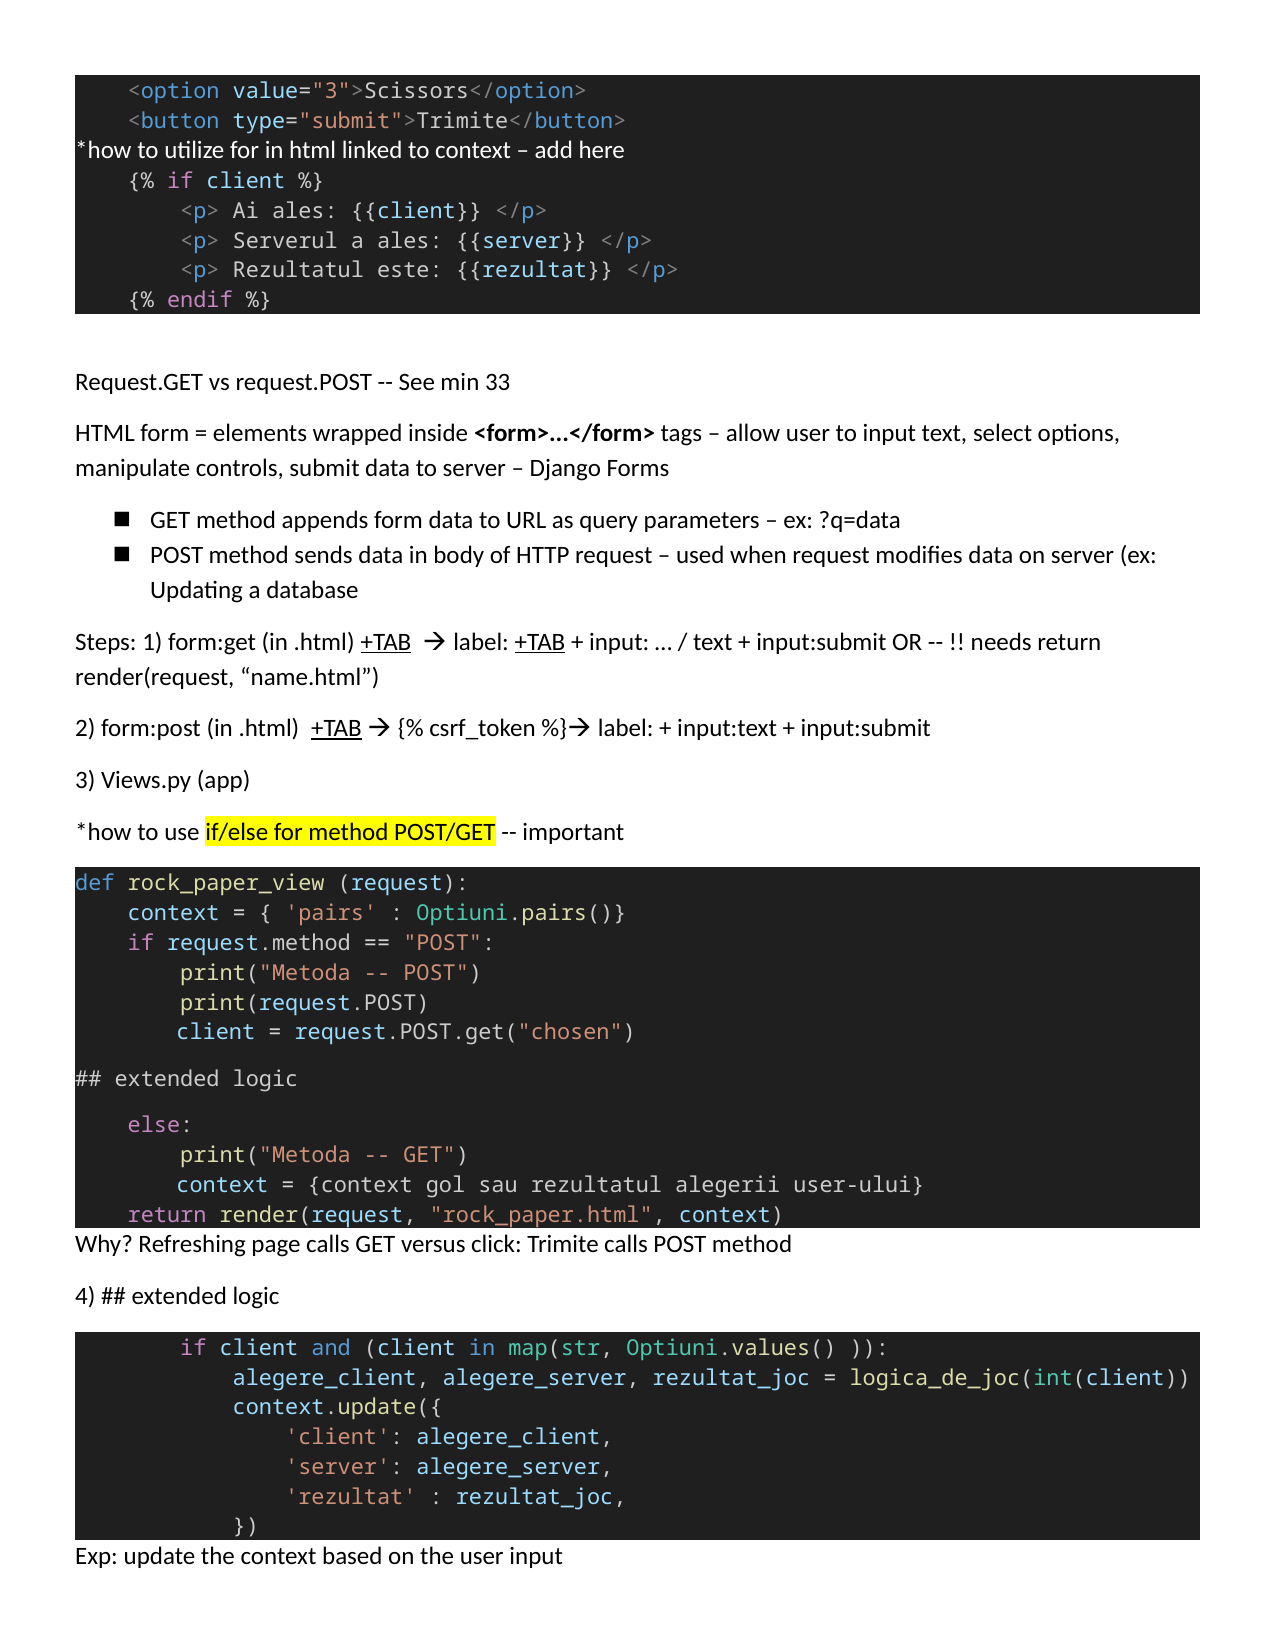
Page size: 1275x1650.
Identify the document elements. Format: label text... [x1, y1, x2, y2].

text *how to utilize for in html linked to context – add here [75, 134, 1200, 165]
text 2) form:post (in .html) +TAB {% csrf_token %} label: + input:text + input:submit [75, 712, 1200, 743]
text return render(request, "rock_paper.html", context) [75, 1199, 1200, 1228]
text 'rezultat' : rezultat_joc, [75, 1481, 1200, 1511]
text 'server': alegere_server, [75, 1451, 1200, 1481]
text <p> Ai ales: {{client}} </p> [75, 195, 1200, 225]
text client = request.POST.get("chosen") [75, 1016, 1200, 1046]
text print("Metoda -- POST") [75, 957, 1200, 987]
text Steps: 1) form:get (in .html) +TAB label: +TAB + input: … / text + input:submit OR -- !! needs return render(request, “name.html”) [75, 626, 1200, 691]
text else: [75, 1109, 1200, 1139]
text if request.method == "POST": [75, 927, 1200, 957]
text ## extended logic [75, 1063, 1200, 1093]
text if client and (client in map(str, Optiuni.values() )): [75, 1332, 1200, 1362]
text HTML form = elements wrapped inside <form>...</form> tags – allow user to input text, select options, manipulate controls, submit data to server – Django Forms [75, 417, 1200, 483]
text context.update({ [75, 1391, 1200, 1421]
text 'client': alegere_client, [75, 1421, 1200, 1451]
text *how to use if/else for method POST/GET -- important [75, 816, 205, 846]
text <p> Rezultatul este: {{rezultat}} </p> [75, 254, 1200, 284]
text 4) ## extended logic [75, 1280, 1200, 1311]
text *how to use if/else for method POST/GET -- important [496, 816, 1200, 846]
text <option value="3">Scissors</option> [75, 75, 1200, 105]
text print(request.POST) [75, 987, 1200, 1016]
text <p> Serverul a ales: {{server}} </p> [75, 225, 1200, 254]
text {% endif %} [75, 284, 1200, 314]
list POST method sends data in body of HTTP request – used when request modifies data on server (ex: Updating a database [112, 539, 1200, 604]
text def rock_paper_view (request): [75, 867, 1200, 897]
text context = { 'pairs' : Optiuni.pairs()} [75, 897, 1200, 927]
text 3) Views.py (app) [75, 764, 1200, 794]
text alegere_client, alegere_server, rezultat_joc = logica_de_joc(int(client)) [75, 1362, 1200, 1391]
text Request.GET vs request.POST -- See min 33 [75, 366, 1200, 396]
text }) [75, 1511, 1200, 1540]
text {% if client %} [75, 165, 1200, 195]
text print("Metoda -- GET") [75, 1139, 1200, 1169]
list GET method appends form data to URL as query parameters – ex: ?q=data [112, 504, 1200, 534]
text context = {context gol sau rezultatul alegerii user-ului} [75, 1169, 1200, 1199]
text Why? Refreshing page calls GET versus click: Trimite calls POST method [75, 1228, 1200, 1259]
text <button type="submit">Trimite</button> [75, 105, 1200, 134]
text Exp: update the context based on the user input [75, 1540, 1200, 1571]
